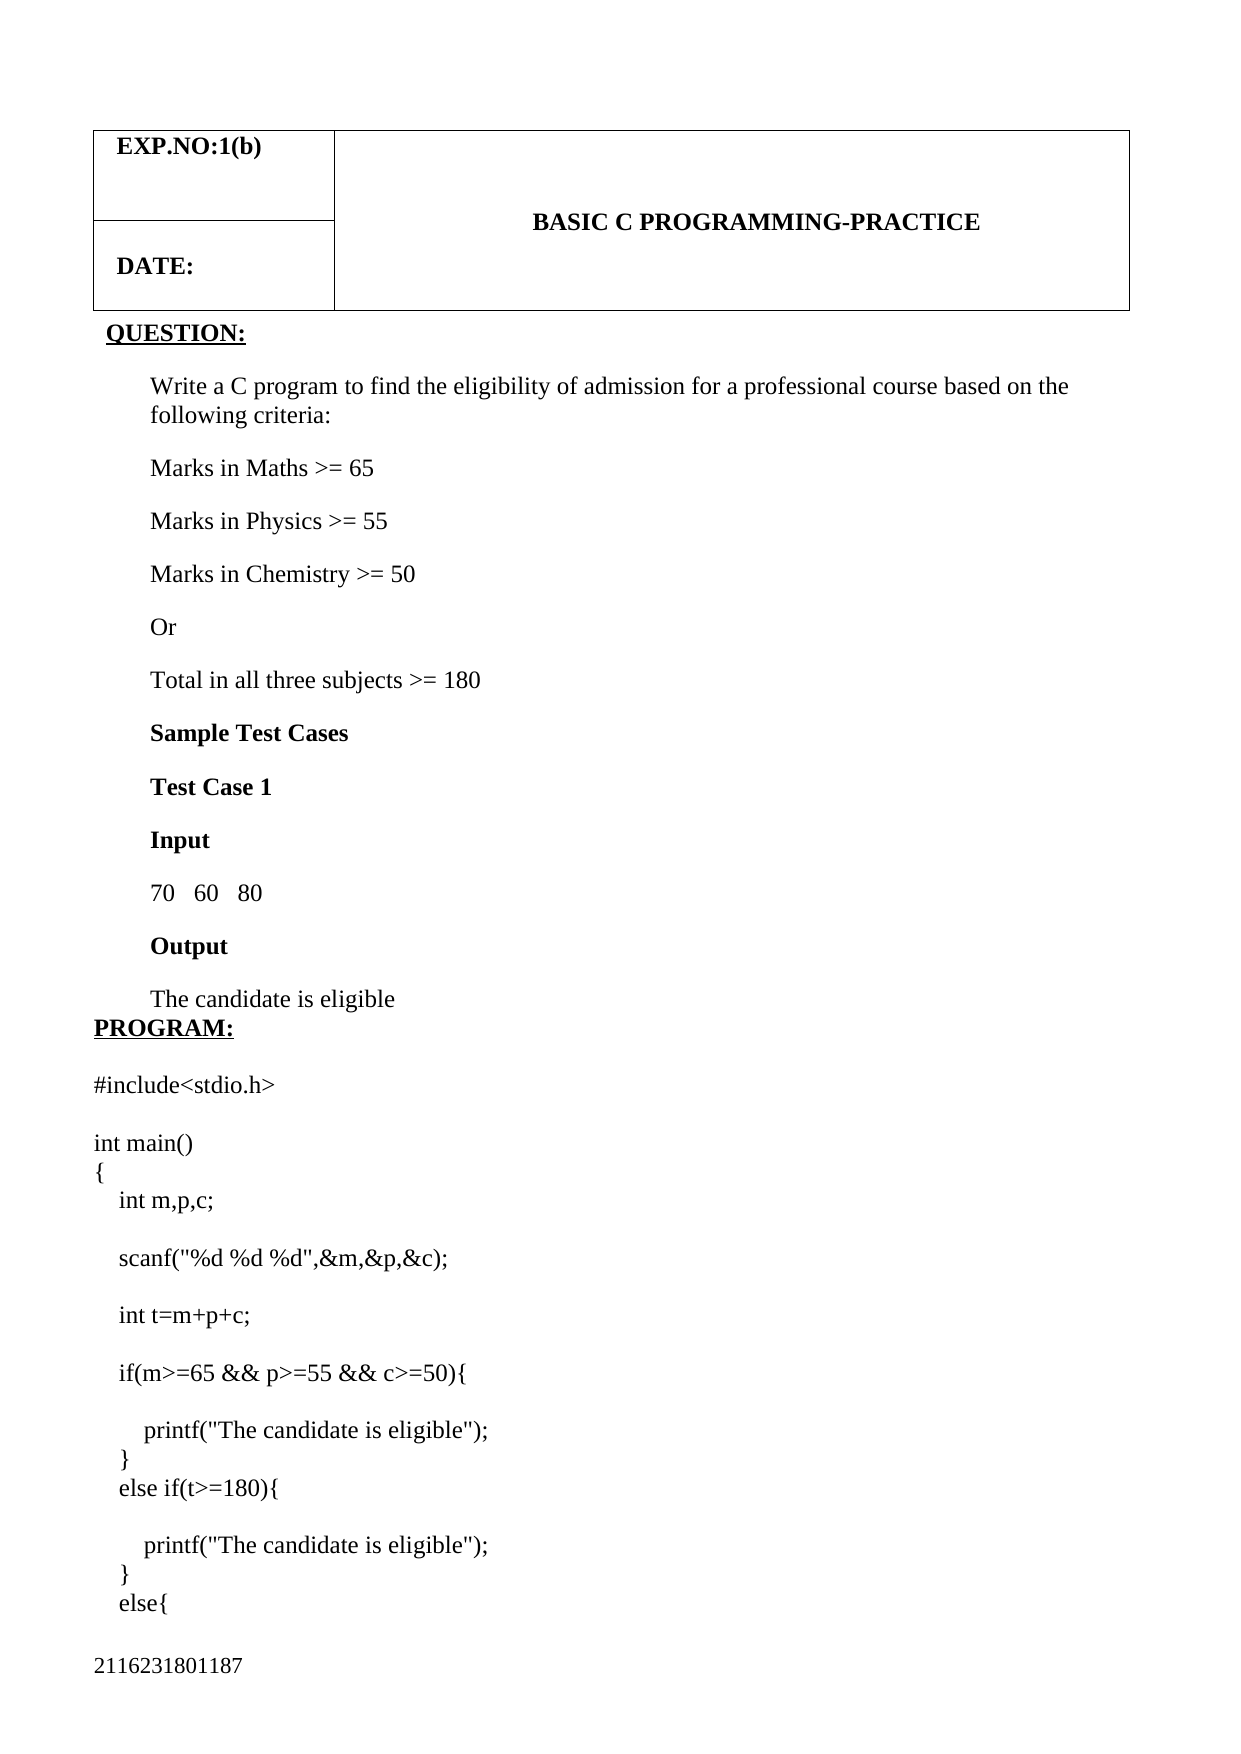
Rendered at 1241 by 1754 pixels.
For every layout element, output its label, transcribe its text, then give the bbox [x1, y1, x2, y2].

text Or [150, 613, 1080, 641]
text else{ [94, 1588, 1155, 1617]
text scanf("%d %d %d",&m,&p,&c); [94, 1243, 1155, 1272]
text int m,p,c; [94, 1186, 1155, 1214]
text int main() [94, 1128, 1155, 1157]
table_cell DATE: [94, 221, 334, 310]
text The candidate is eligible [150, 985, 1080, 1013]
text Sample Test Cases [150, 719, 1080, 747]
text { [94, 1157, 1155, 1186]
text int t=m+p+c; [94, 1301, 1155, 1329]
text Write a C program to find the eligibility of admission for a professional course based on the following criteria: [150, 372, 1080, 429]
text PROGRAM: [94, 1013, 1155, 1042]
text } [94, 1559, 1155, 1588]
table_header EXP.NO:1(b) [94, 131, 334, 220]
text Marks in Chemistry >= 50 [150, 560, 1080, 588]
text printf("The candidate is eligible"); [94, 1531, 1155, 1559]
text Input [150, 826, 1080, 854]
text } [94, 1444, 1155, 1473]
text QUESTION: [106, 318, 1155, 347]
text Output [150, 932, 1080, 960]
text 70 60 80 [150, 879, 1080, 907]
text Marks in Physics >= 55 [150, 507, 1080, 535]
text Test Case 1 [150, 772, 1080, 801]
table_header BASIC C PROGRAMMING-PRACTICE [335, 131, 1129, 310]
text #include<stdio.h> [94, 1071, 1155, 1099]
text Total in all three subjects >= 180 [150, 666, 1080, 694]
text else if(t>=180){ [94, 1473, 1155, 1502]
text printf("The candidate is eligible"); [94, 1416, 1155, 1444]
text if(m>=65 && p>=55 && c>=50){ [94, 1358, 1155, 1387]
text Marks in Maths >= 65 [150, 454, 1080, 482]
